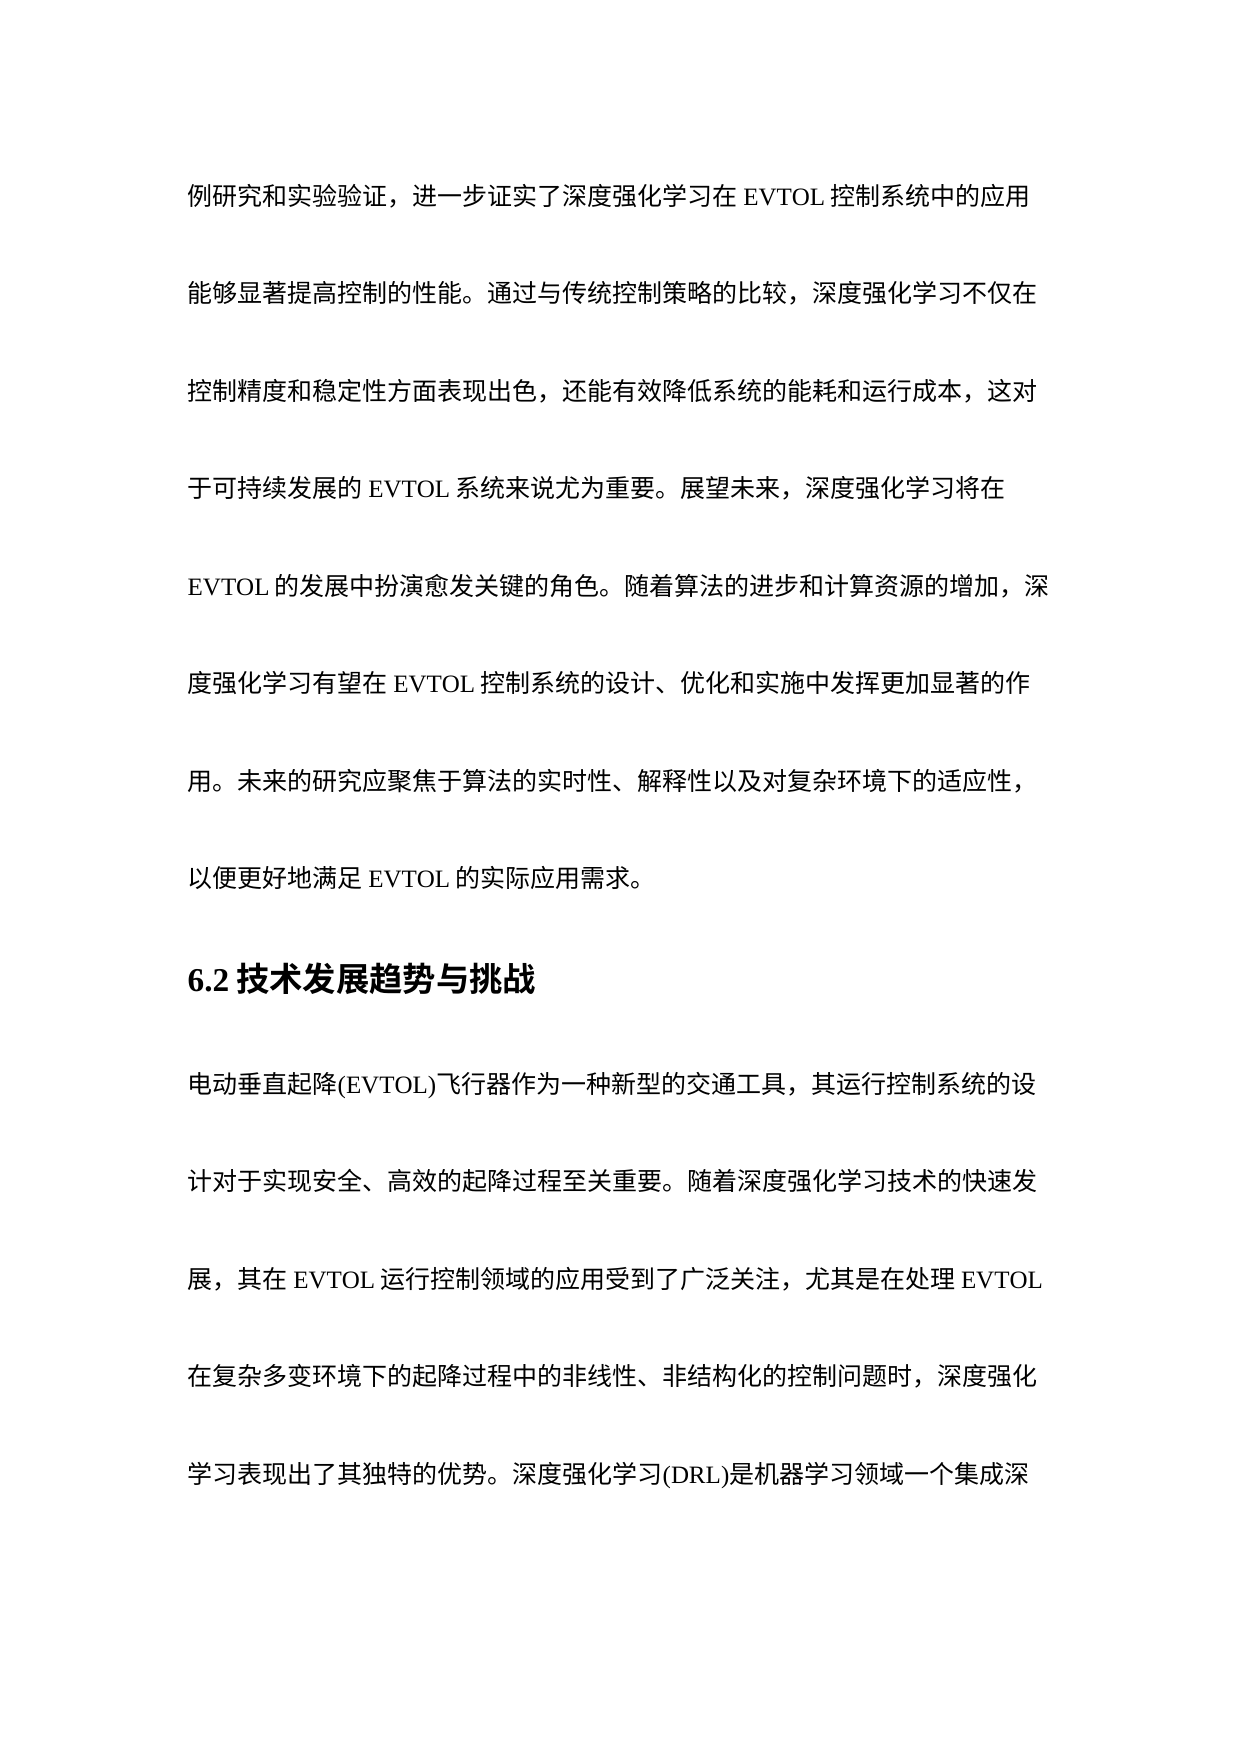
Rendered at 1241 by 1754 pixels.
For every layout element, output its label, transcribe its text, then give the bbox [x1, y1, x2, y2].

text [187, 1050, 1053, 1505]
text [187, 162, 1053, 909]
subtitle 6.2技术发展趋势与挑战 [187, 953, 1053, 1001]
